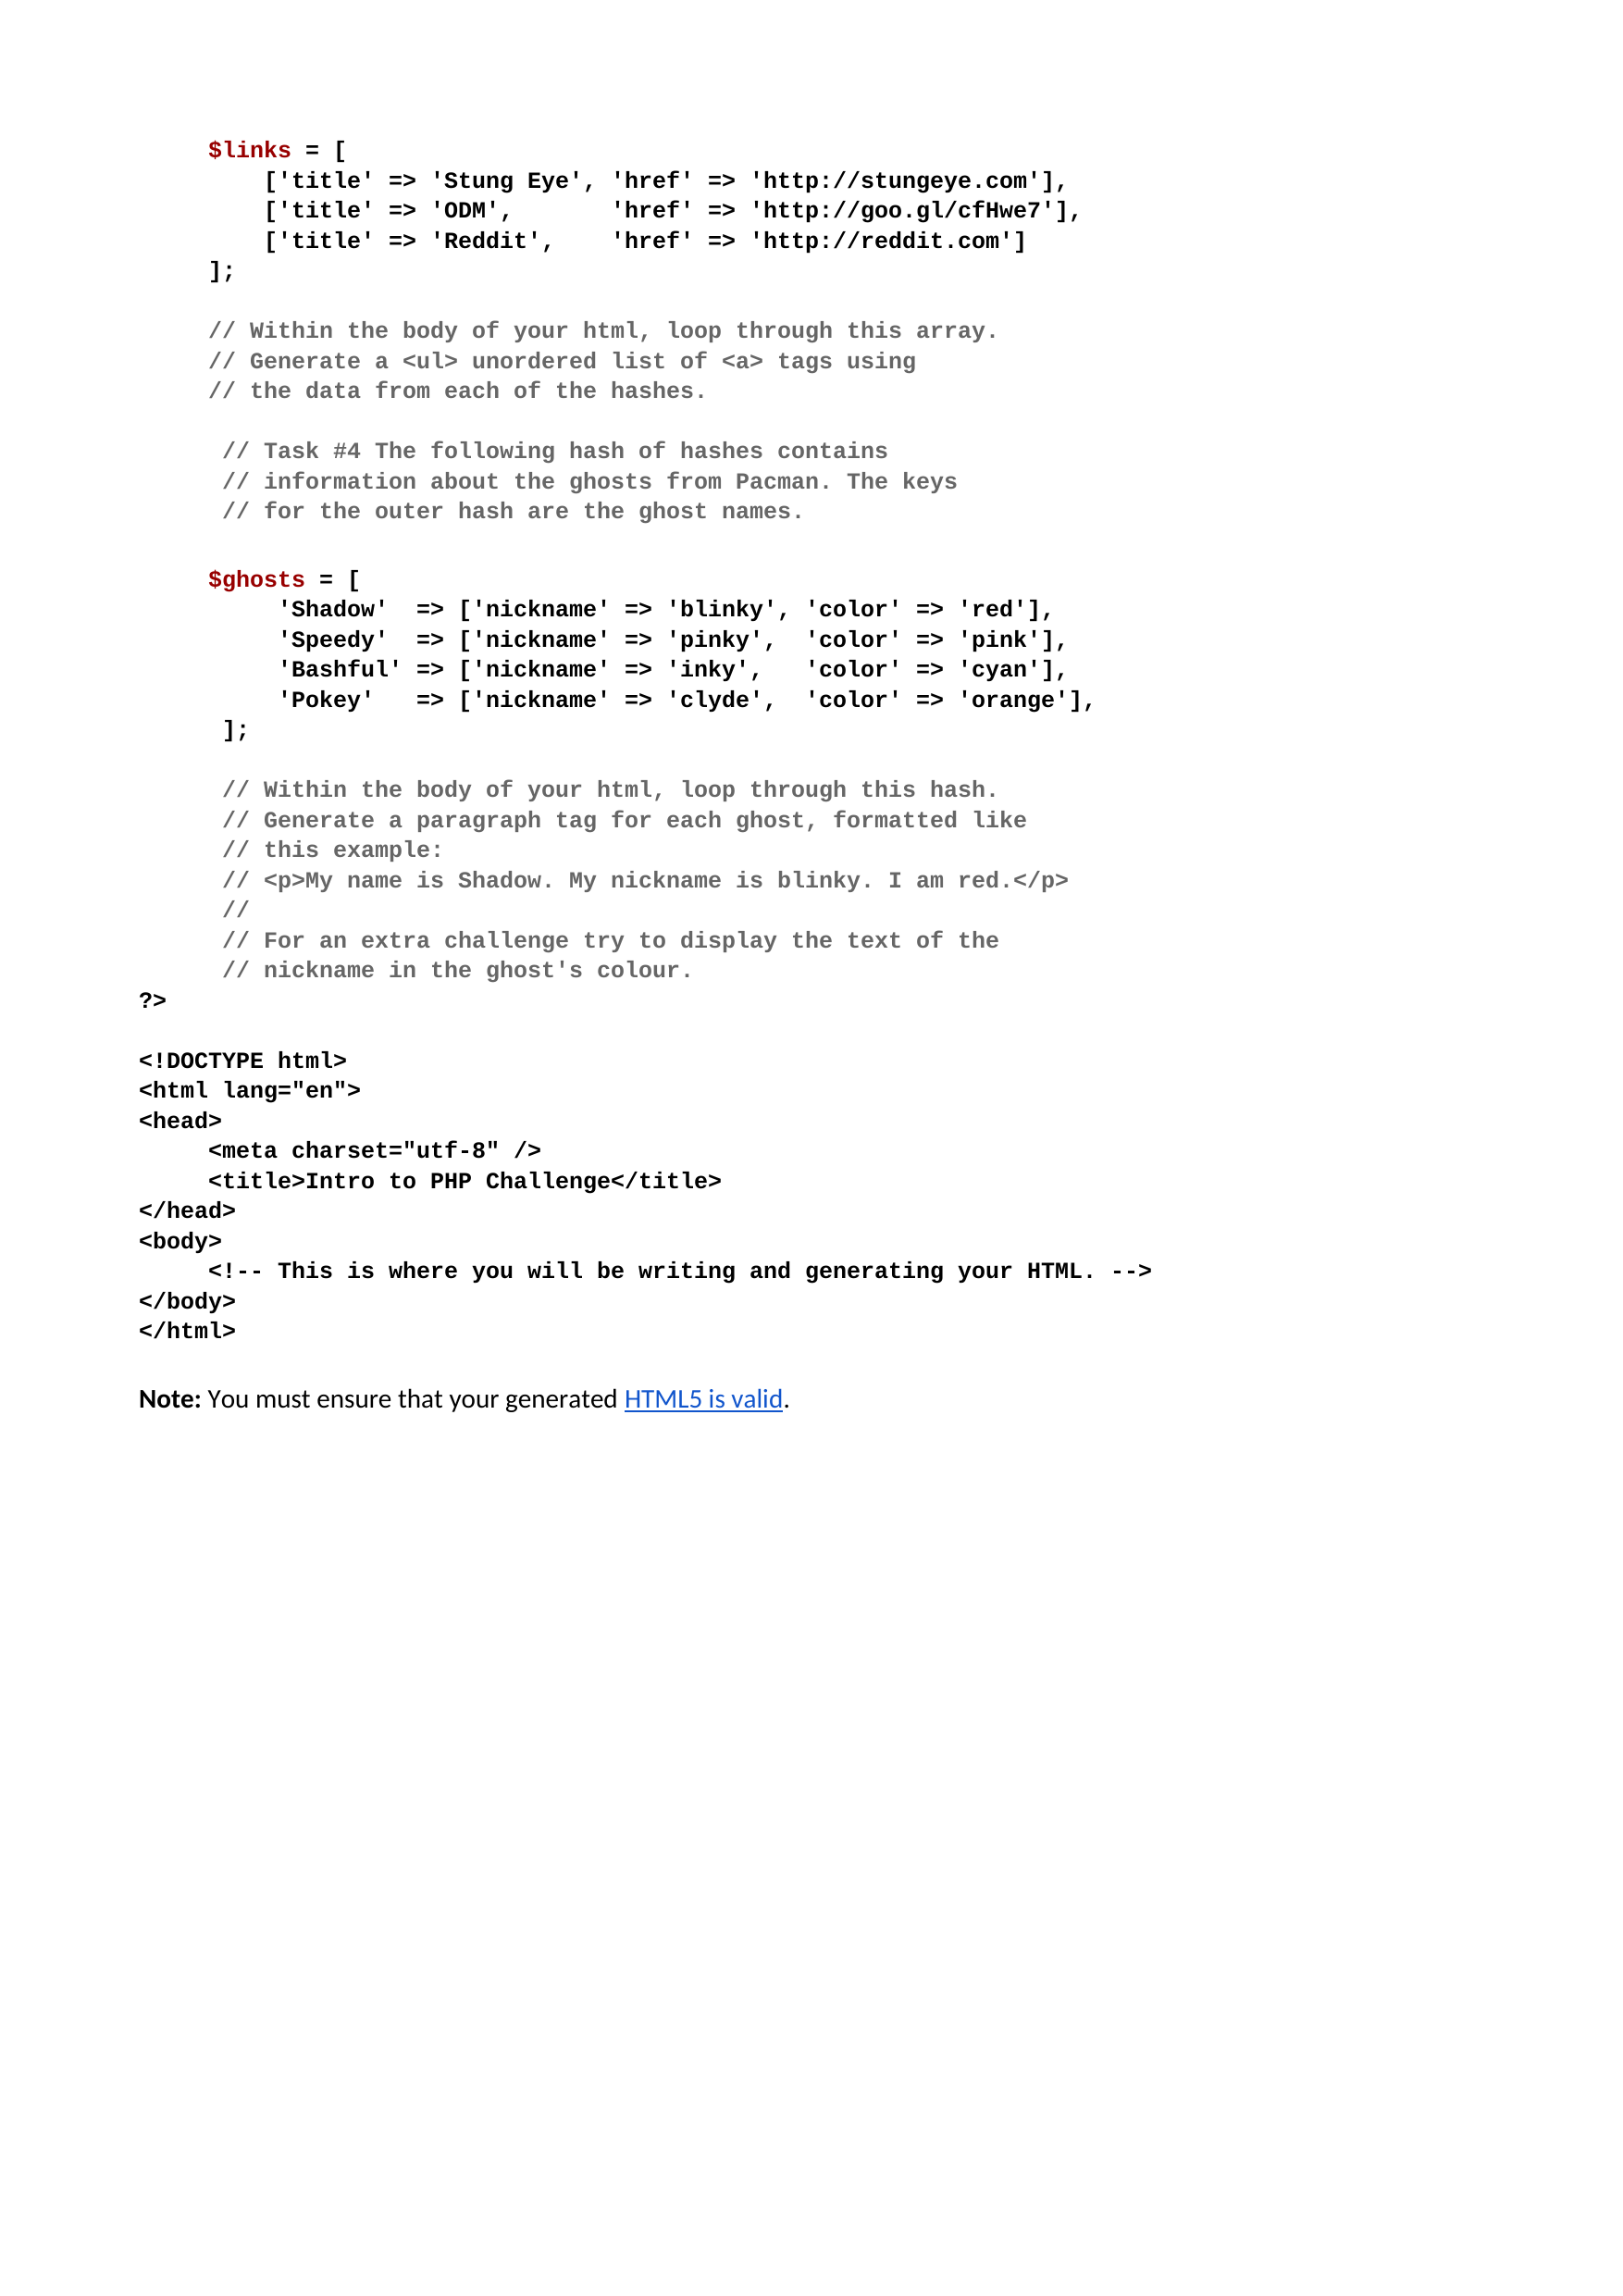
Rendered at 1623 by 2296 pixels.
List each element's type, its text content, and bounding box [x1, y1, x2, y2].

text ?> [139, 988, 1484, 1015]
text <!-- This is where you will be writing and generating your HTML. --> [139, 1260, 1484, 1285]
text </body> [139, 1289, 1484, 1316]
text <!DOCTYPE html> [139, 1049, 1484, 1075]
text // Generate a <ul> unordered list of <a> tags using [139, 349, 1484, 376]
text // Within the body of your html, loop through this hash. [139, 778, 1484, 804]
text // <p>My name is Shadow. My nickname is blinky. I am red.</p> [139, 868, 1484, 895]
text <html lang="en"> [139, 1079, 1484, 1105]
text <body> [139, 1229, 1484, 1256]
text $ghosts = [ [139, 567, 1484, 594]
text ['title' => 'Reddit', 'href' => 'http://reddit.com'] [139, 229, 1484, 255]
text // nickname in the ghost's colour. [139, 959, 1484, 985]
text 'Pokey' => ['nickname' => 'clyde', 'color' => 'orange'], [139, 688, 1484, 714]
text ]; [139, 259, 1484, 285]
text ['title' => 'ODM', 'href' => 'http://goo.gl/cfHwe7'], [139, 199, 1484, 225]
text // [139, 899, 1484, 925]
text Note: You must ensure that your generated HTML5 is valid. [139, 1382, 1484, 1415]
text // Generate a paragraph tag for each ghost, formatted like [139, 808, 1484, 835]
text $links = [ [139, 139, 1484, 165]
text // this example: [139, 838, 1484, 864]
text ]; [139, 718, 1484, 744]
text // For an extra challenge try to display the text of the [139, 928, 1484, 955]
text // Task #4 The following hash of hashes contains [139, 440, 1484, 465]
text <title>Intro to PHP Challenge</title> [139, 1169, 1484, 1196]
text 'Speedy' => ['nickname' => 'pinky', 'color' => 'pink'], [139, 627, 1484, 654]
text // information about the ghosts from Pacman. The keys [139, 469, 1484, 496]
text // for the outer hash are the ghost names. [139, 500, 1484, 526]
text // Within the body of your html, loop through this array. [139, 319, 1484, 345]
text </html> [139, 1320, 1484, 1346]
text // the data from each of the hashes. [139, 379, 1484, 405]
text 'Bashful' => ['nickname' => 'inky', 'color' => 'cyan'], [139, 658, 1484, 684]
text ['title' => 'Stung Eye', 'href' => 'http://stungeye.com'], [139, 168, 1484, 195]
text </head> [139, 1199, 1484, 1225]
text <head> [139, 1109, 1484, 1136]
text <meta charset="utf-8" /> [139, 1139, 1484, 1165]
text 'Shadow' => ['nickname' => 'blinky', 'color' => 'red'], [139, 598, 1484, 624]
